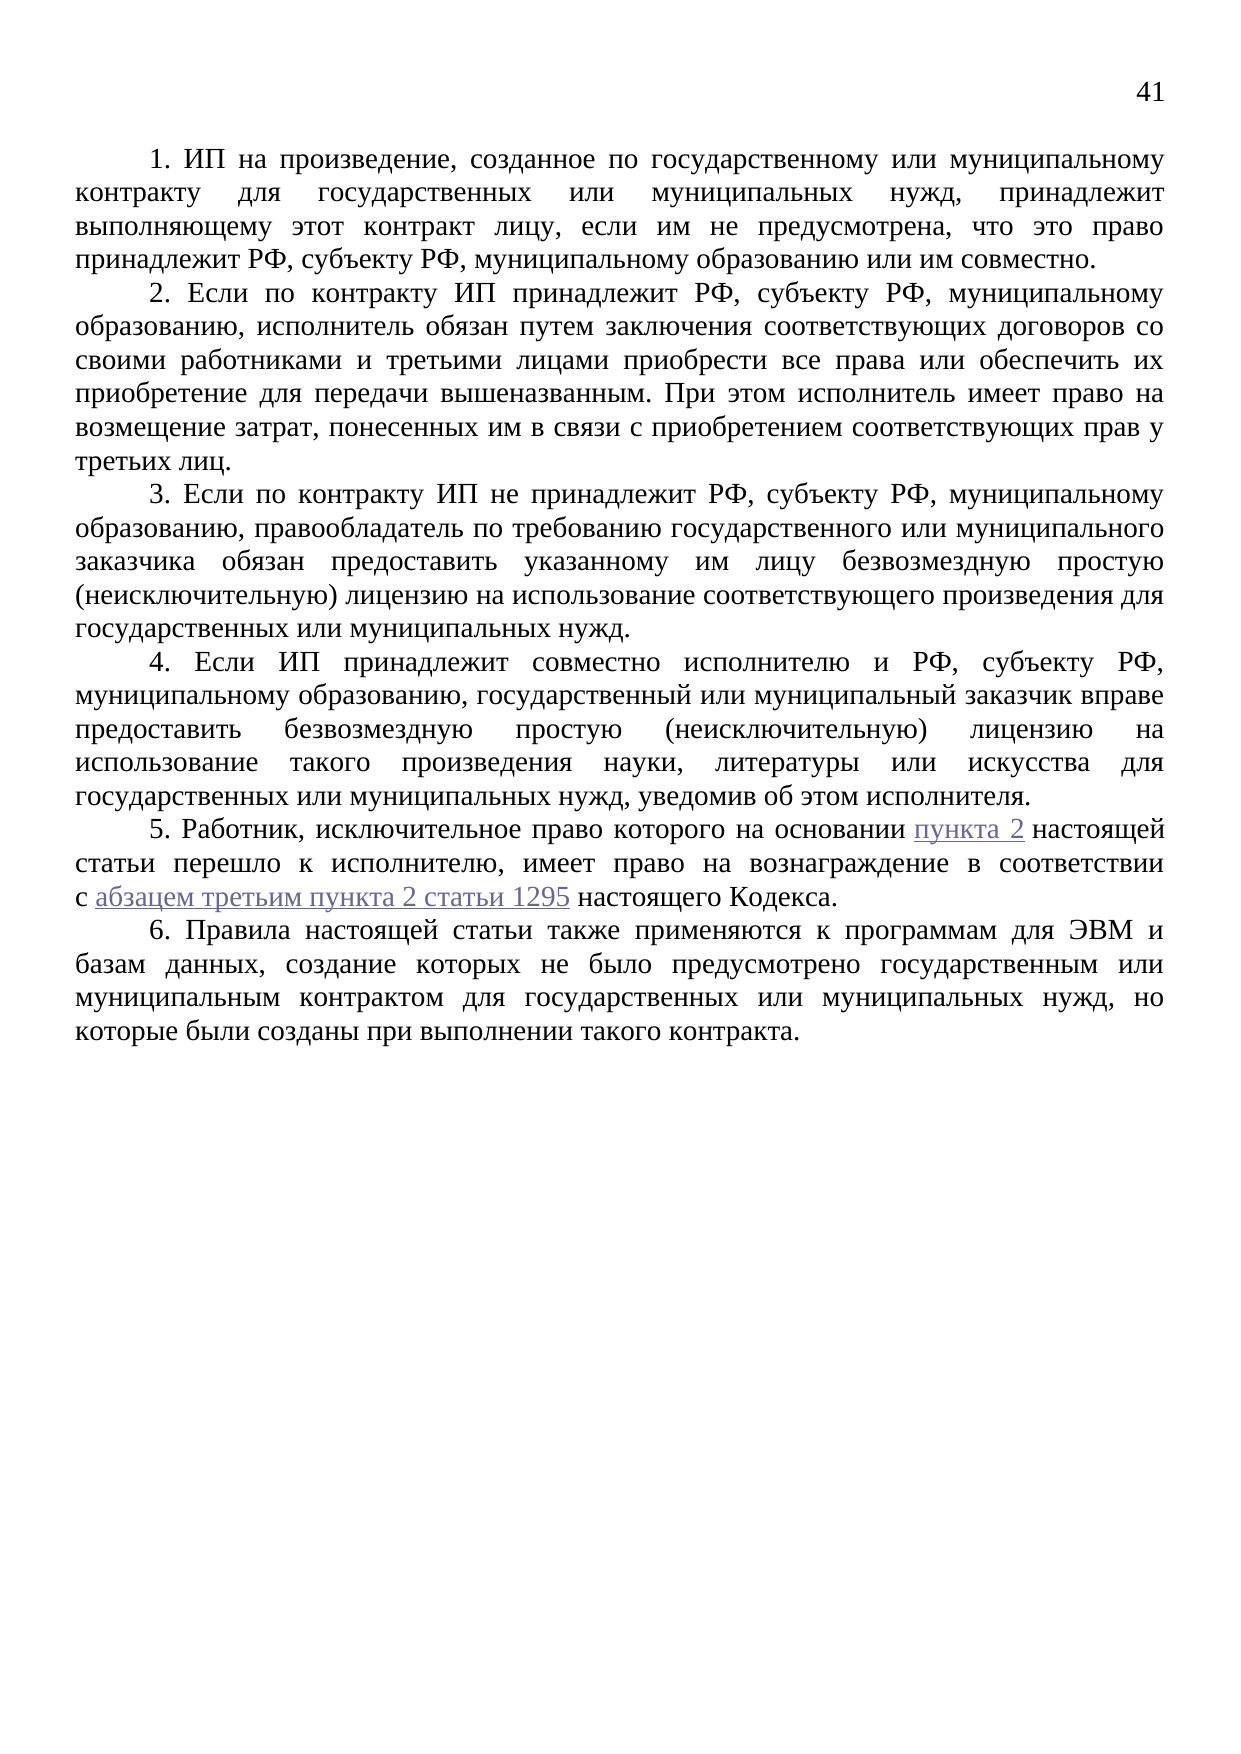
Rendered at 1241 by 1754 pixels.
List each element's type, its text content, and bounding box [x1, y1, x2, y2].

text 2. Если по контракту ИП принадлежит РФ, субъекту РФ, муниципальному образованию, исполнитель обязан путем заключения соответствующих договоров со своими работниками и третьими лицами приобрести все права или обеспечить их приобретение для передачи вышеназванным. При этом исполнитель имеет право на возмещение затрат, понесенных им в связи с приобретением соответствующих прав у третьих лиц. [75, 275, 1165, 476]
text 3. Если по контракту ИП не принадлежит РФ, субъекту РФ, муниципальному образованию, правообладатель по требованию государственного или муниципального заказчика обязан предоставить указанному им лицу безвозмездную простую (неисключительную) лицензию на использование соответствующего произведения для государственных или муниципальных нужд. [75, 476, 1165, 644]
text 5. Работник, исключительное право которого на основании пункта 2 настоящей статьи перешло к исполнителю, имеет право на вознаграждение в соответствии с абзацем третьим пункта 2 статьи 1295 настоящего Кодекса. [75, 812, 1165, 912]
text 1. ИП на произведение, созданное по государственному или муниципальному контракту для государственных или муниципальных нужд, принадлежит выполняющему этот контракт лицу, если им не предусмотрена, что это право принадлежит РФ, субъекту РФ, муниципальному образованию или им совместно. [75, 141, 1165, 275]
text 4. Если ИП принадлежит совместно исполнителю и РФ, субъекту РФ, муниципальному образованию, государственный или муниципальный заказчик вправе предоставить безвозмездную простую (неисключительную) лицензию на использование такого произведения науки, литературы или искусства для государственных или муниципальных нужд, уведомив об этом исполнителя. [75, 644, 1165, 812]
text 6. Правила настоящей статьи также применяются к программам для ЭВМ и базам данных, создание которых не было предусмотрено государственным или муниципальным контрактом для государственных или муниципальных нужд, но которые были созданы при выполнении такого контракта. [75, 912, 1165, 1046]
